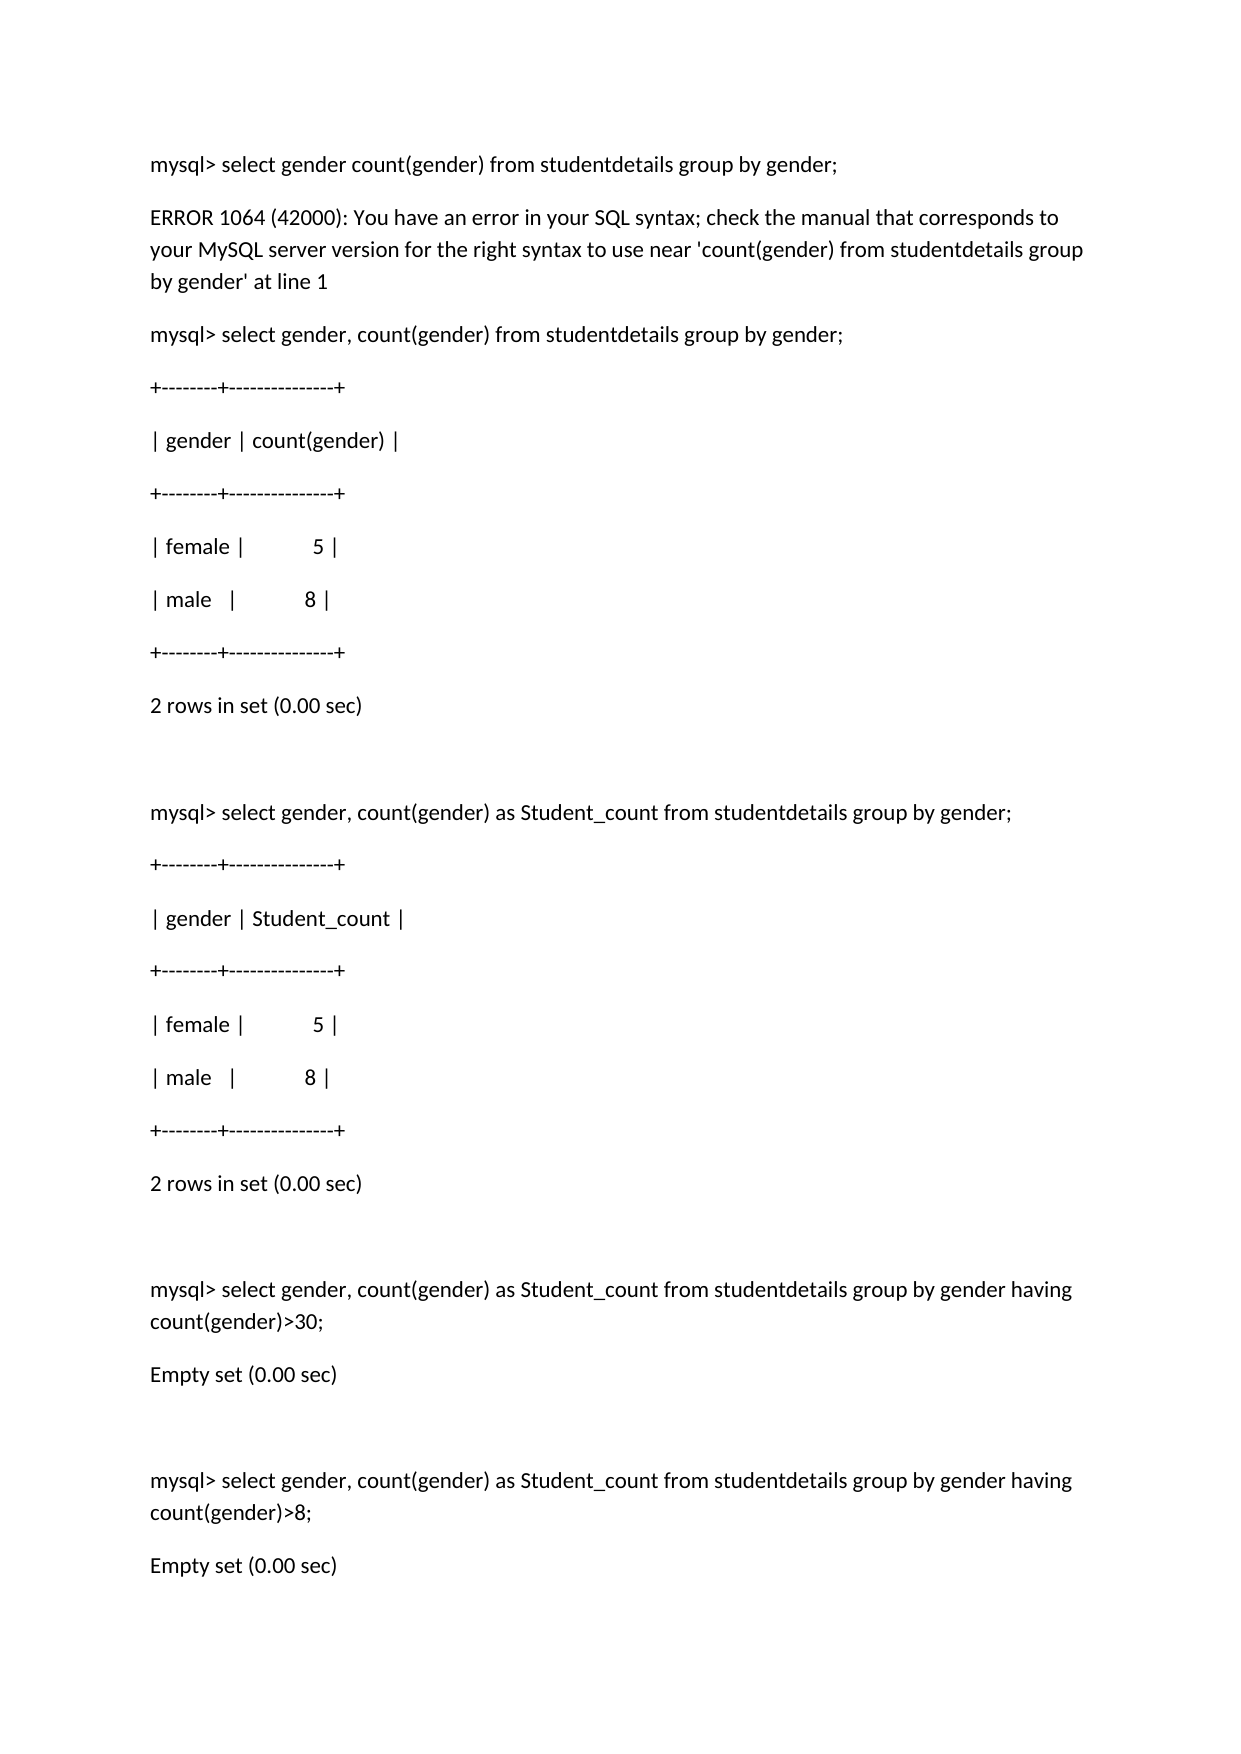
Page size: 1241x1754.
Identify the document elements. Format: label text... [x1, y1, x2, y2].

text Empty set (0.00 sec) [150, 1551, 1090, 1579]
text | gender | Student_count | [150, 904, 1090, 932]
text 2 rows in set (0.00 sec) [150, 692, 1090, 719]
text +--------+---------------+ [150, 479, 1090, 507]
text mysql> select gender count(gender) from studentdetails group by gender; [150, 150, 1090, 178]
text ERROR 1064 (42000): You have an error in your SQL syntax; check the manual that corresponds to your MySQL server version for the right syntax to use near 'count(gender) from studentdetails group by gender' at line 1 [150, 203, 1090, 295]
text +--------+---------------+ [150, 957, 1090, 985]
text | female | 5 | [150, 532, 1090, 561]
text | gender | count(gender) | [150, 426, 1090, 454]
text +--------+---------------+ [150, 851, 1090, 879]
text +--------+---------------+ [150, 1116, 1090, 1144]
text +--------+---------------+ [150, 638, 1090, 667]
text | male | 8 | [150, 586, 1090, 613]
text | female | 5 | [150, 1010, 1090, 1038]
text 2 rows in set (0.00 sec) [150, 1169, 1090, 1197]
text mysql> select gender, count(gender) from studentdetails group by gender; [150, 320, 1090, 348]
text mysql> select gender, count(gender) as Student_count from studentdetails group by gender having count(gender)>30; [150, 1275, 1090, 1335]
text | male | 8 | [150, 1063, 1090, 1091]
text mysql> select gender, count(gender) as Student_count from studentdetails group by gender; [150, 798, 1090, 826]
text Empty set (0.00 sec) [150, 1360, 1090, 1388]
text +--------+---------------+ [150, 373, 1090, 401]
text mysql> select gender, count(gender) as Student_count from studentdetails group by gender having count(gender)>8; [150, 1466, 1090, 1526]
